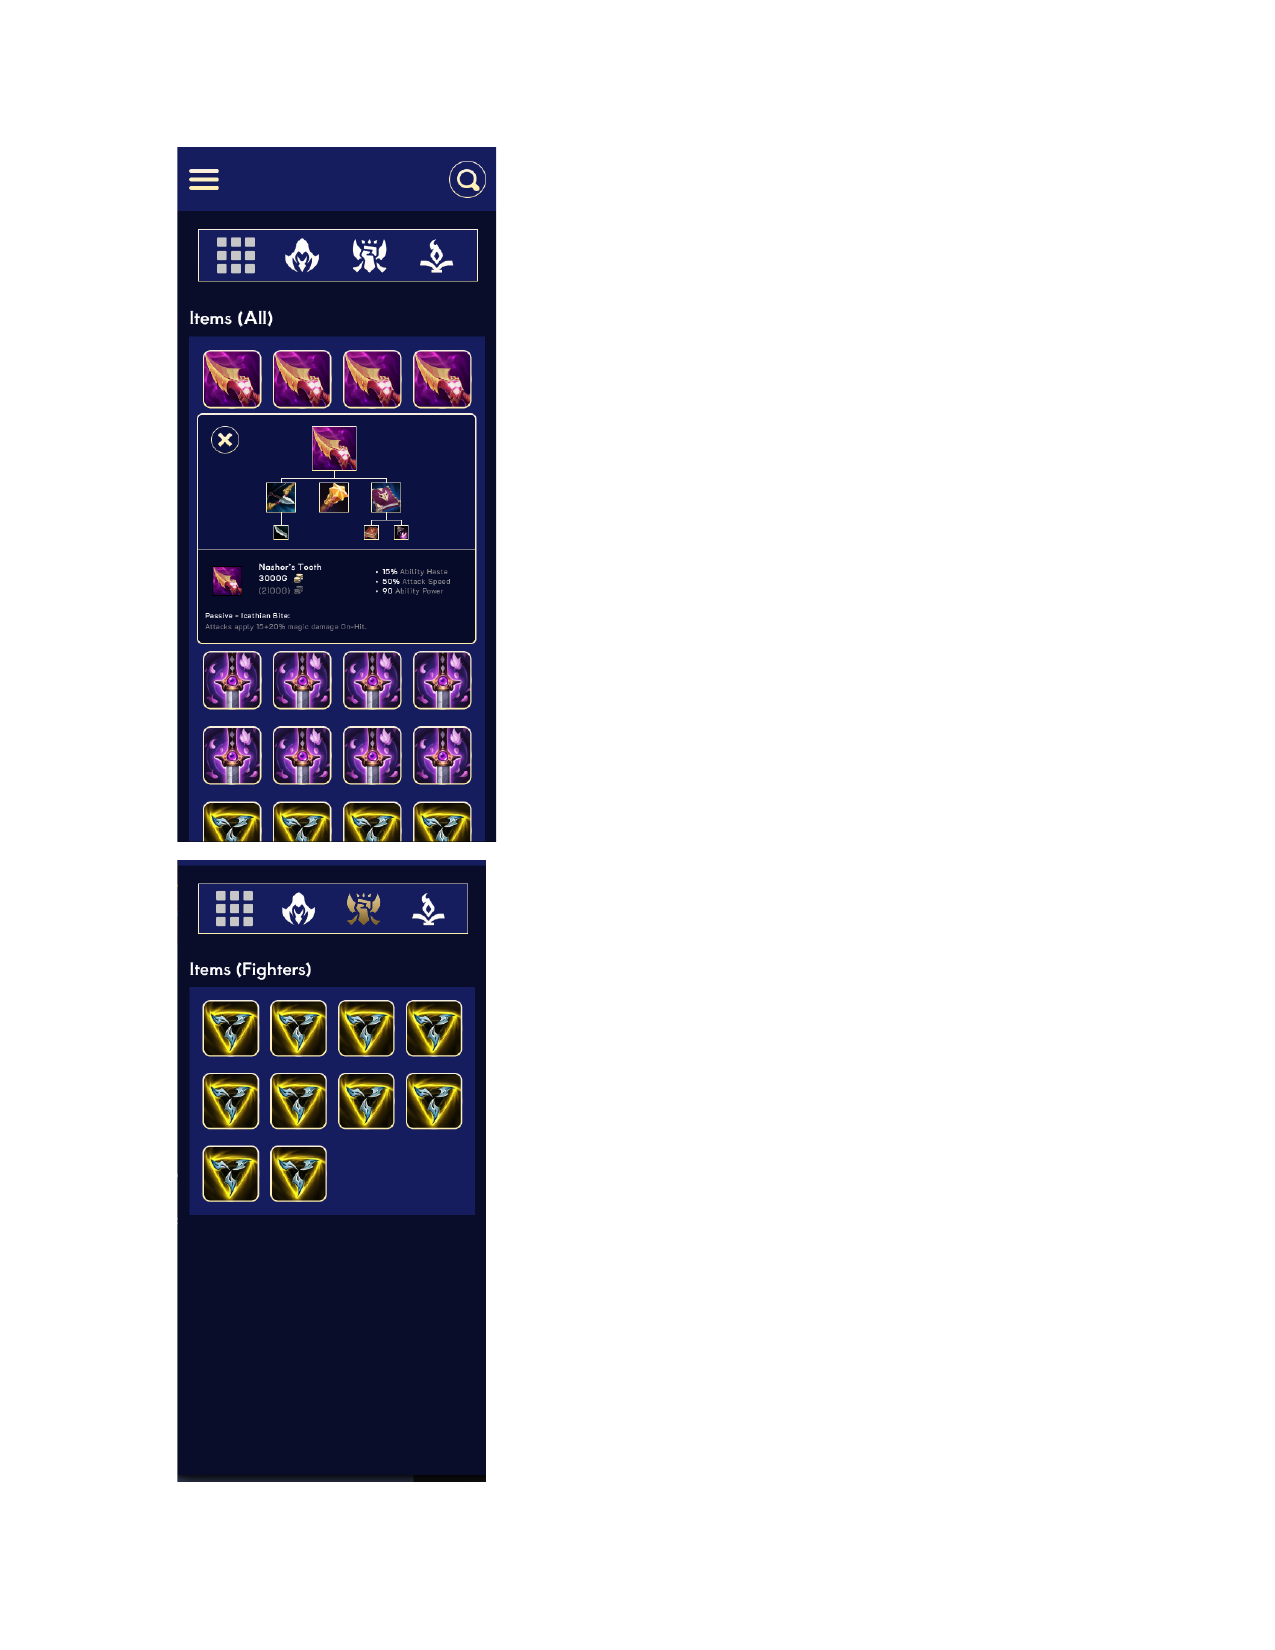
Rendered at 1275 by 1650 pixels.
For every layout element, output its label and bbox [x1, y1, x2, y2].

picture [177, 860, 486, 1482]
picture [177, 147, 497, 842]
